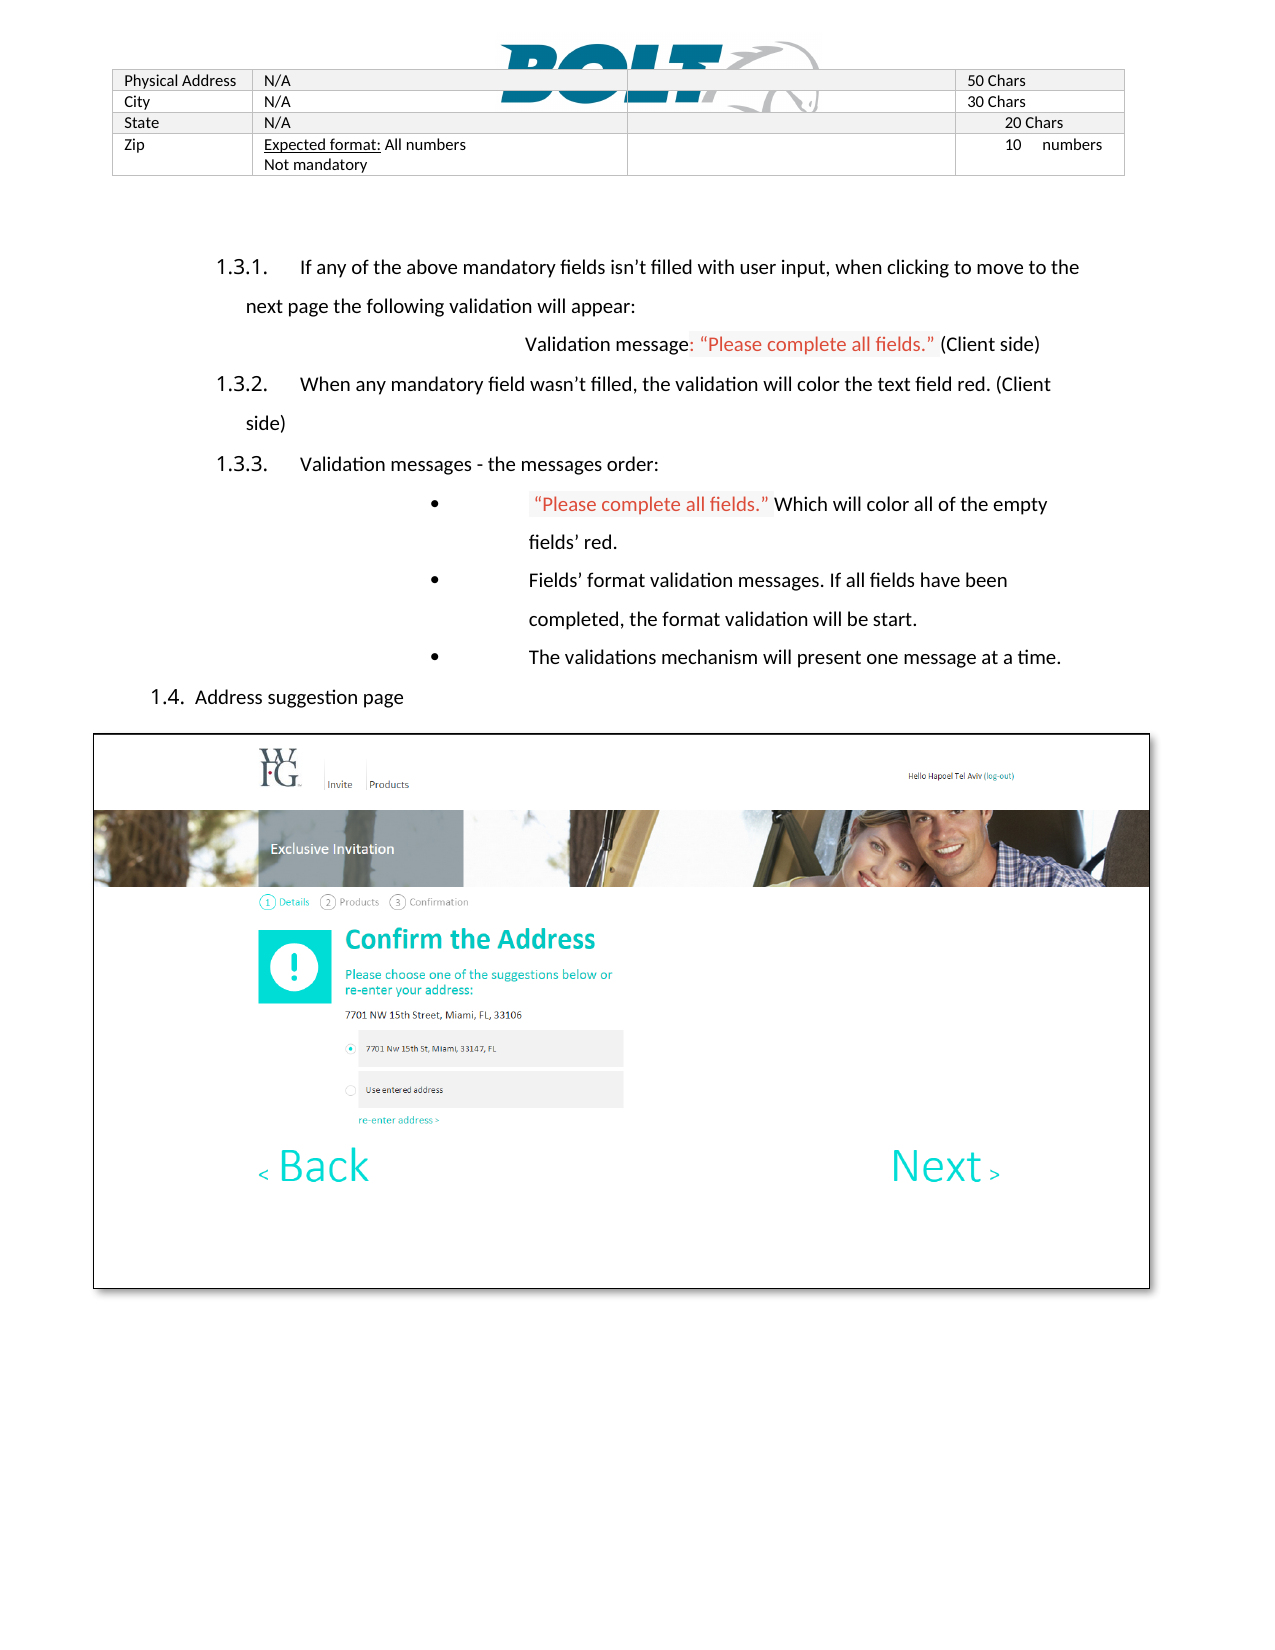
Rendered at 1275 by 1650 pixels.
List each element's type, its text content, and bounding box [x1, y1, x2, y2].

table_cell [628, 70, 955, 90]
picture [94, 734, 1149, 1288]
table_cell N/A [253, 70, 627, 90]
list “Please complete all fields.” Which will color all of the empty fields’ red. [431, 491, 1087, 555]
picture [583, 64, 602, 69]
list Address suggestion page [150, 682, 1087, 710]
table_cell Expected format: All numbers Not mandatory [253, 134, 627, 175]
picture [495, 32, 822, 69]
table_cell 20 Chars [956, 113, 1124, 133]
table_cell State [113, 113, 252, 133]
table_cell [628, 91, 955, 112]
table_cell N/A [253, 91, 627, 112]
table_cell 30 Chars [956, 91, 1124, 112]
list When any mandatory field wasn’t filled, the validation will color the text field red. (Client side) [216, 369, 1087, 436]
text Validation message: “Please complete all fields.” (Client side) [441, 331, 689, 357]
table_cell [628, 113, 955, 133]
table_cell City [113, 91, 252, 112]
table_cell Physical Address [113, 70, 252, 90]
text Validation message: “Please complete all fields.” (Client side) [940, 331, 1087, 357]
picture [529, 59, 537, 66]
table_cell [628, 134, 955, 175]
list Validation messages - the messages order: [216, 449, 1087, 477]
table_cell numbers [956, 134, 1124, 175]
table_cell 50 Chars [956, 70, 1124, 90]
list If any of the above mandatory fields isn’t filled with user input, when clicking to move to the next page the following validation will appear: [216, 252, 1087, 319]
table_cell Zip [113, 134, 252, 175]
table_cell N/A [253, 113, 627, 133]
list Fields’ format validation messages. If all fields have been completed, the format validation will be start. [431, 568, 1087, 631]
list The validations mechanism will present one message at a time. [431, 644, 1087, 669]
